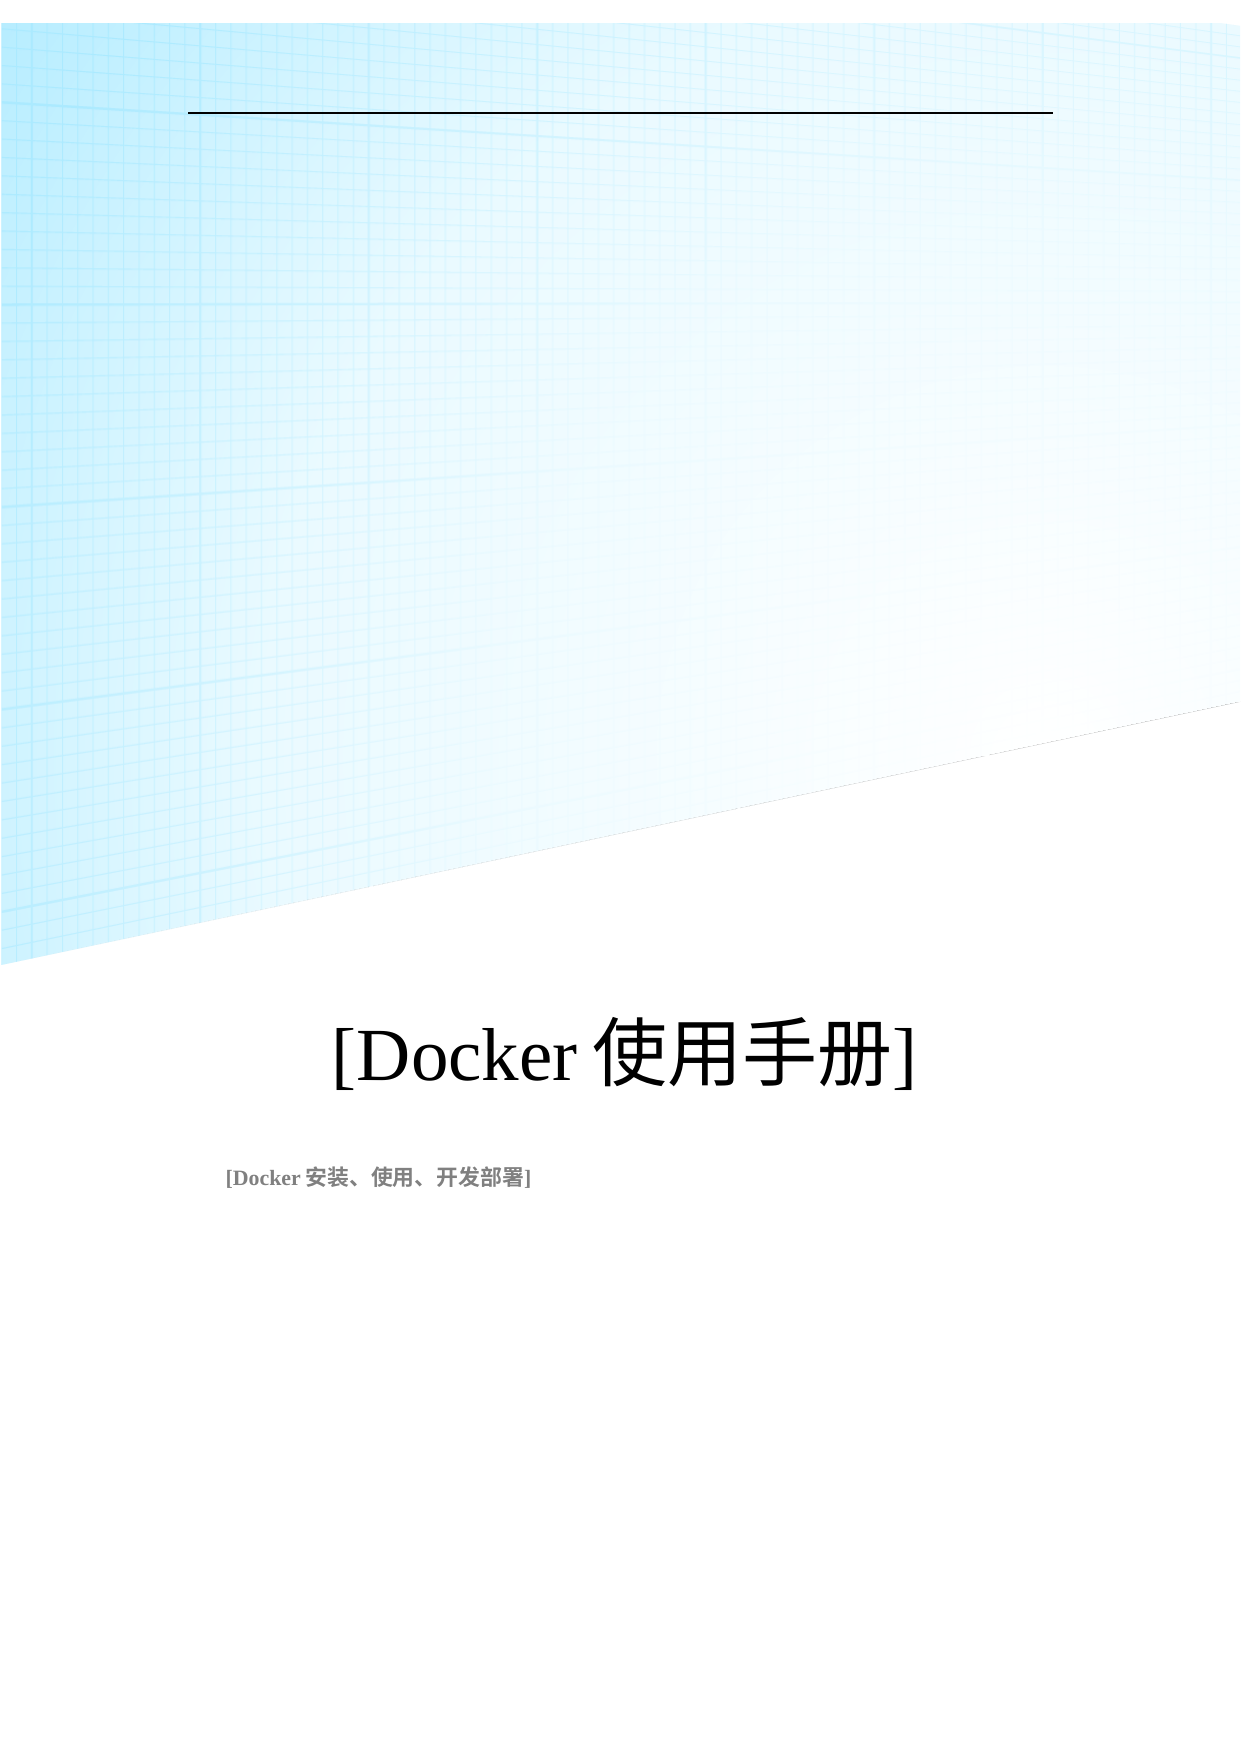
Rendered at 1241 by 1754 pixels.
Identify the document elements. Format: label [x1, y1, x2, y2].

picture [1, 23, 1241, 965]
